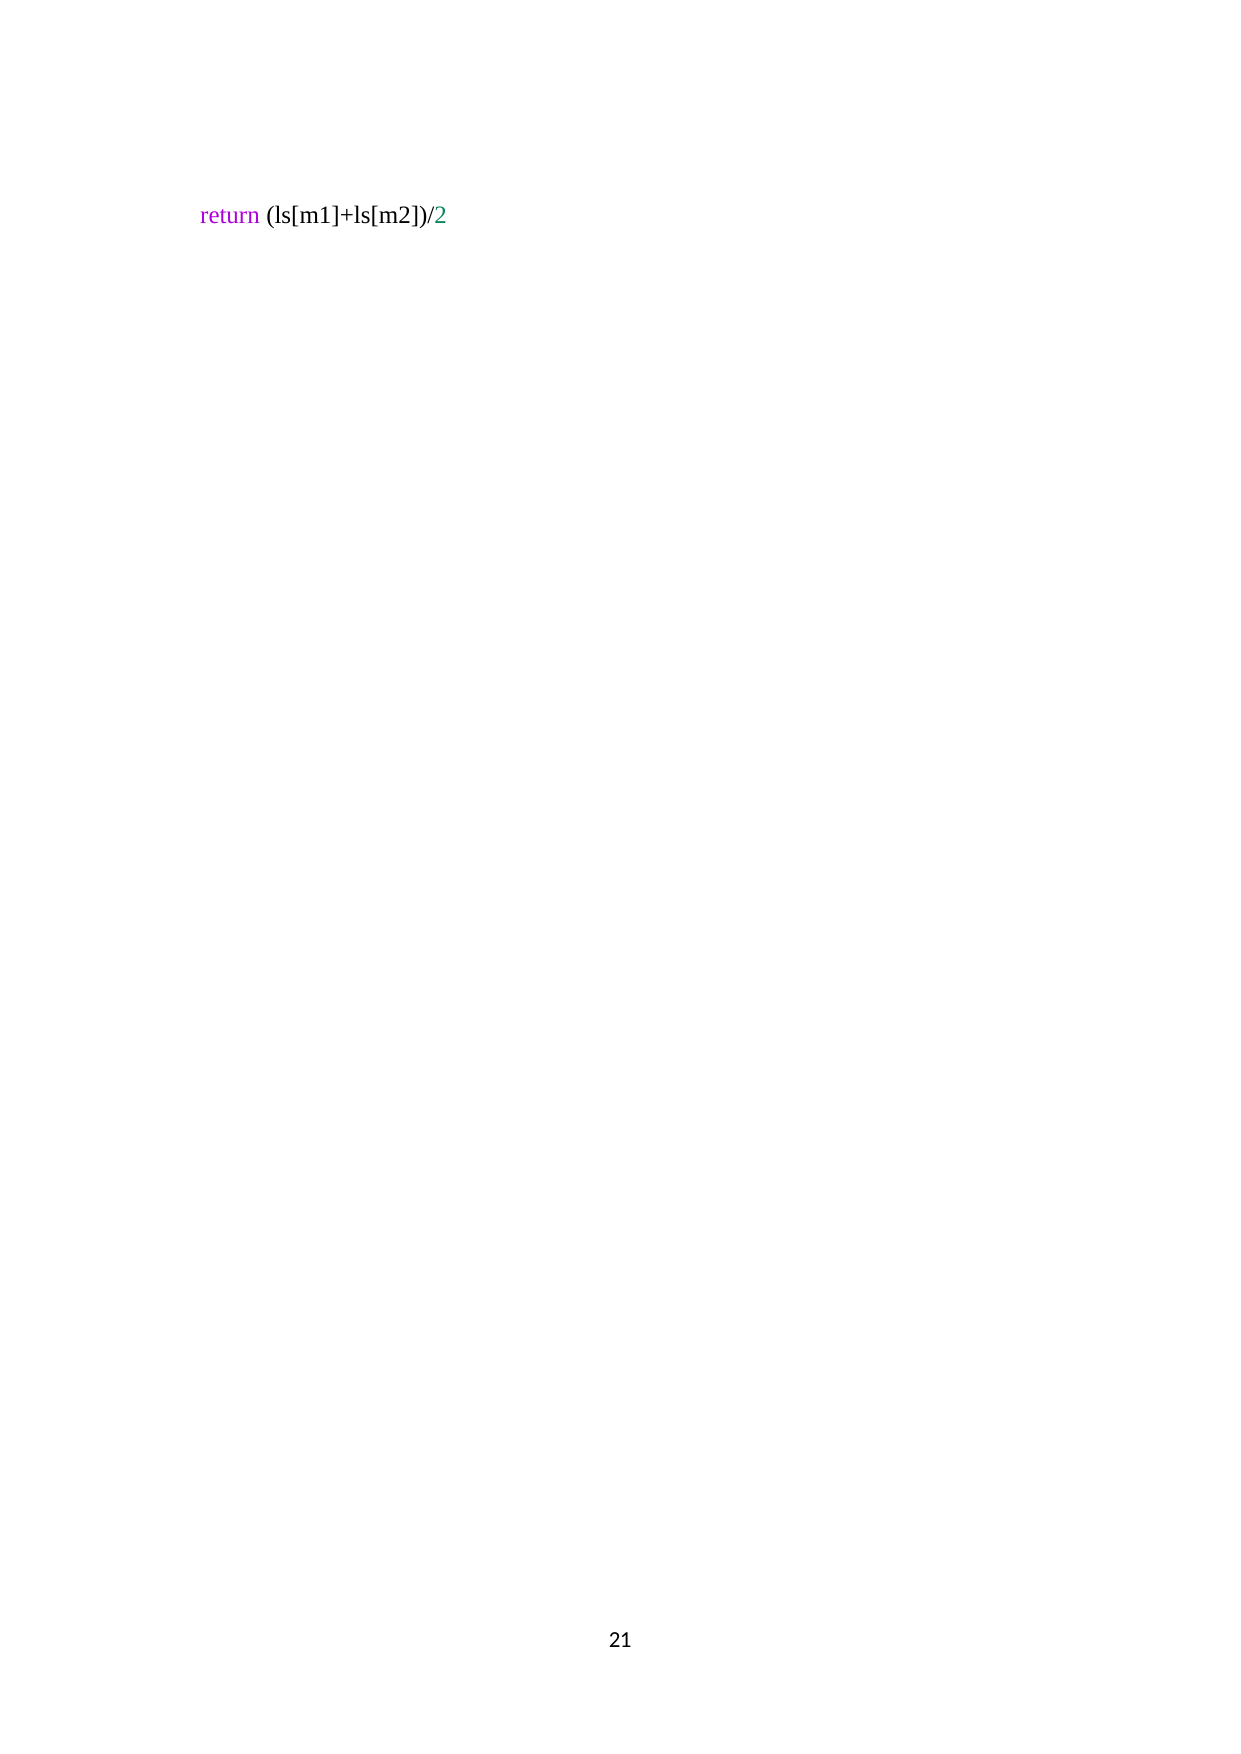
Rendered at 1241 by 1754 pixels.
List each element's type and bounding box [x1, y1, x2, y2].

text [200, 200, 447, 229]
